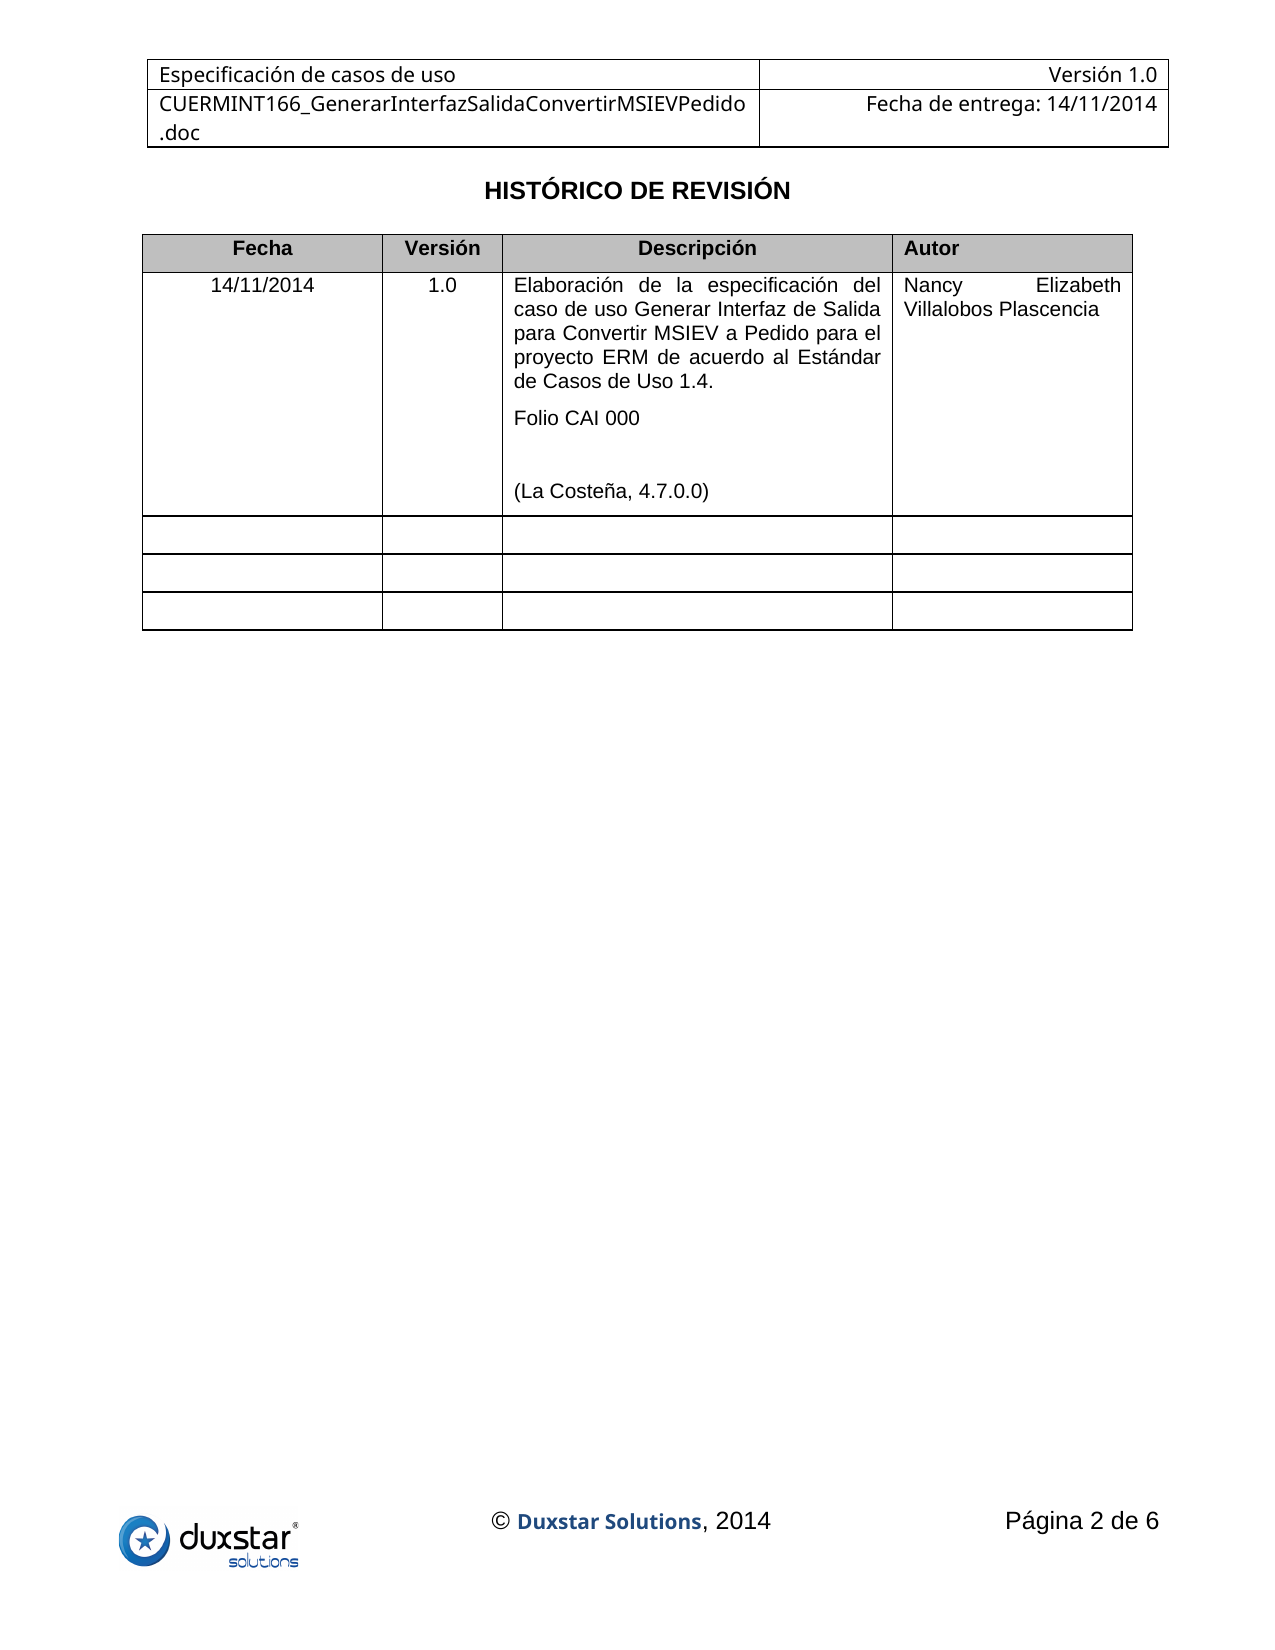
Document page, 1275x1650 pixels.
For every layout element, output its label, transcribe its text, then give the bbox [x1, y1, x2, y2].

text HISTÓRICO DE REVISIÓN [118, 176, 1157, 205]
table_cell [503, 517, 892, 553]
table_cell [383, 593, 502, 629]
table_cell [893, 517, 1132, 553]
table_cell Nancy Elizabeth Villalobos Plascencia [893, 273, 1132, 515]
table_header Fecha [143, 235, 382, 272]
table_header Versión [383, 235, 502, 272]
table_cell [503, 593, 892, 629]
table_cell [143, 555, 382, 591]
table_cell Elaboración de la especificación del caso de uso Generar Interfaz de Salida para Convertir MSIEV a Pedido para el proyecto ERM de acuerdo al Estándar de Casos de Uso 1.4. Folio CAI 000 (La Costeña, 4.7.0.0) [503, 273, 892, 515]
table_header Autor [893, 235, 1132, 272]
table_cell [143, 593, 382, 629]
table_cell [383, 517, 502, 553]
table_cell [503, 555, 892, 591]
table_cell 1.0 [383, 273, 502, 515]
table_header Descripción [503, 235, 892, 272]
table_cell [893, 555, 1132, 591]
table_cell 14/11/2014 [143, 273, 382, 515]
picture [118, 1506, 299, 1571]
table_cell [893, 593, 1132, 629]
table_cell [383, 555, 502, 591]
table_cell [143, 517, 382, 553]
